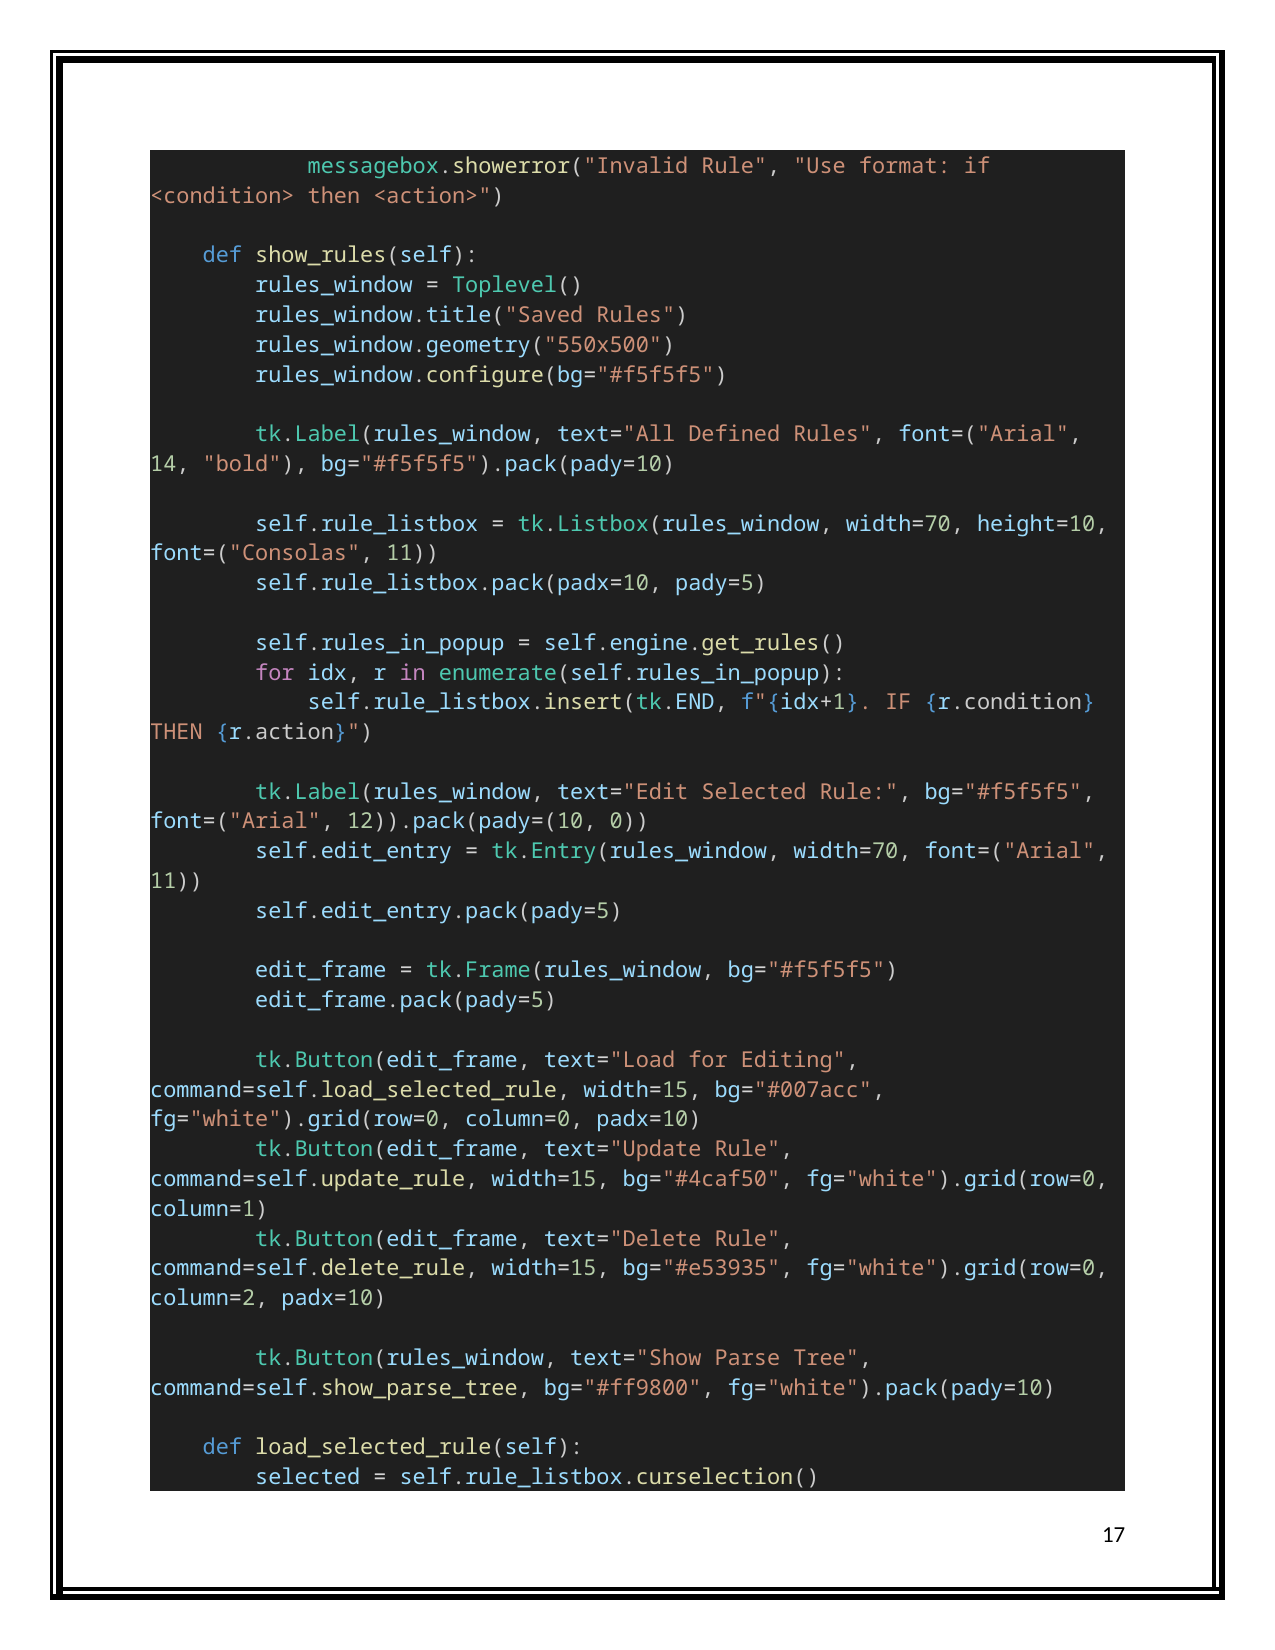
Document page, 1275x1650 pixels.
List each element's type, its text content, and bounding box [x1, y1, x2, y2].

text edit_frame = tk.Frame(rules_window, bg="#f5f5f5") [150, 954, 1125, 984]
text self.rule_listbox.pack(padx=10, pady=5) [150, 567, 1125, 597]
text rules_window.configure(bg="#f5f5f5") [150, 358, 1125, 388]
text rules_window = Toplevel() [150, 269, 1125, 299]
text for idx, r in enumerate(self.rules_in_popup): [150, 656, 1125, 686]
text rules_window.title("Saved Rules") [150, 299, 1125, 329]
text rules_window.geometry("550x500") [150, 329, 1125, 358]
text tk.Button(edit_frame, text="Load for Editing", command=self.load_selected_rule, width=15, bg="#007acc", fg="white").grid(row=0, column=0, padx=10) [150, 1044, 1125, 1133]
text tk.Button(edit_frame, text="Update Rule", command=self.update_rule, width=15, bg="#4caf50", fg="white").grid(row=0, column=1) [150, 1133, 1125, 1222]
text self.edit_entry = tk.Entry(rules_window, width=70, font=("Arial", 11)) [150, 835, 1125, 895]
text self.rule_listbox = tk.Listbox(rules_window, width=70, height=10, font=("Consolas", 11)) [150, 507, 1125, 567]
text tk.Label(rules_window, text="Edit Selected Rule:", bg="#f5f5f5", font=("Arial", 12)).pack(pady=(10, 0)) [150, 776, 1125, 835]
text self.edit_entry.pack(pady=5) [150, 895, 1125, 924]
text tk.Button(rules_window, text="Show Parse Tree", command=self.show_parse_tree, bg="#ff9800", fg="white").pack(pady=10) [150, 1342, 1125, 1401]
text edit_frame.pack(pady=5) [150, 984, 1125, 1014]
text def load_selected_rule(self): [150, 1431, 1125, 1461]
text def show_rules(self): [150, 239, 1125, 269]
text messagebox.showerror("Invalid Rule", "Use format: if <condition> then <action>") [150, 150, 1125, 209]
text tk.Label(rules_window, text="All Defined Rules", font=("Arial", 14, "bold"), bg="#f5f5f5").pack(pady=10) [150, 418, 1125, 478]
text tk.Button(edit_frame, text="Delete Rule", command=self.delete_rule, width=15, bg="#e53935", fg="white").grid(row=0, column=2, padx=10) [150, 1222, 1125, 1312]
text selected = self.rule_listbox.curselection() [150, 1461, 1125, 1491]
text self.rules_in_popup = self.engine.get_rules() [150, 627, 1125, 656]
text self.rule_listbox.insert(tk.END, f"{idx+1}. IF {r.condition} THEN {r.action}") [150, 686, 1125, 746]
